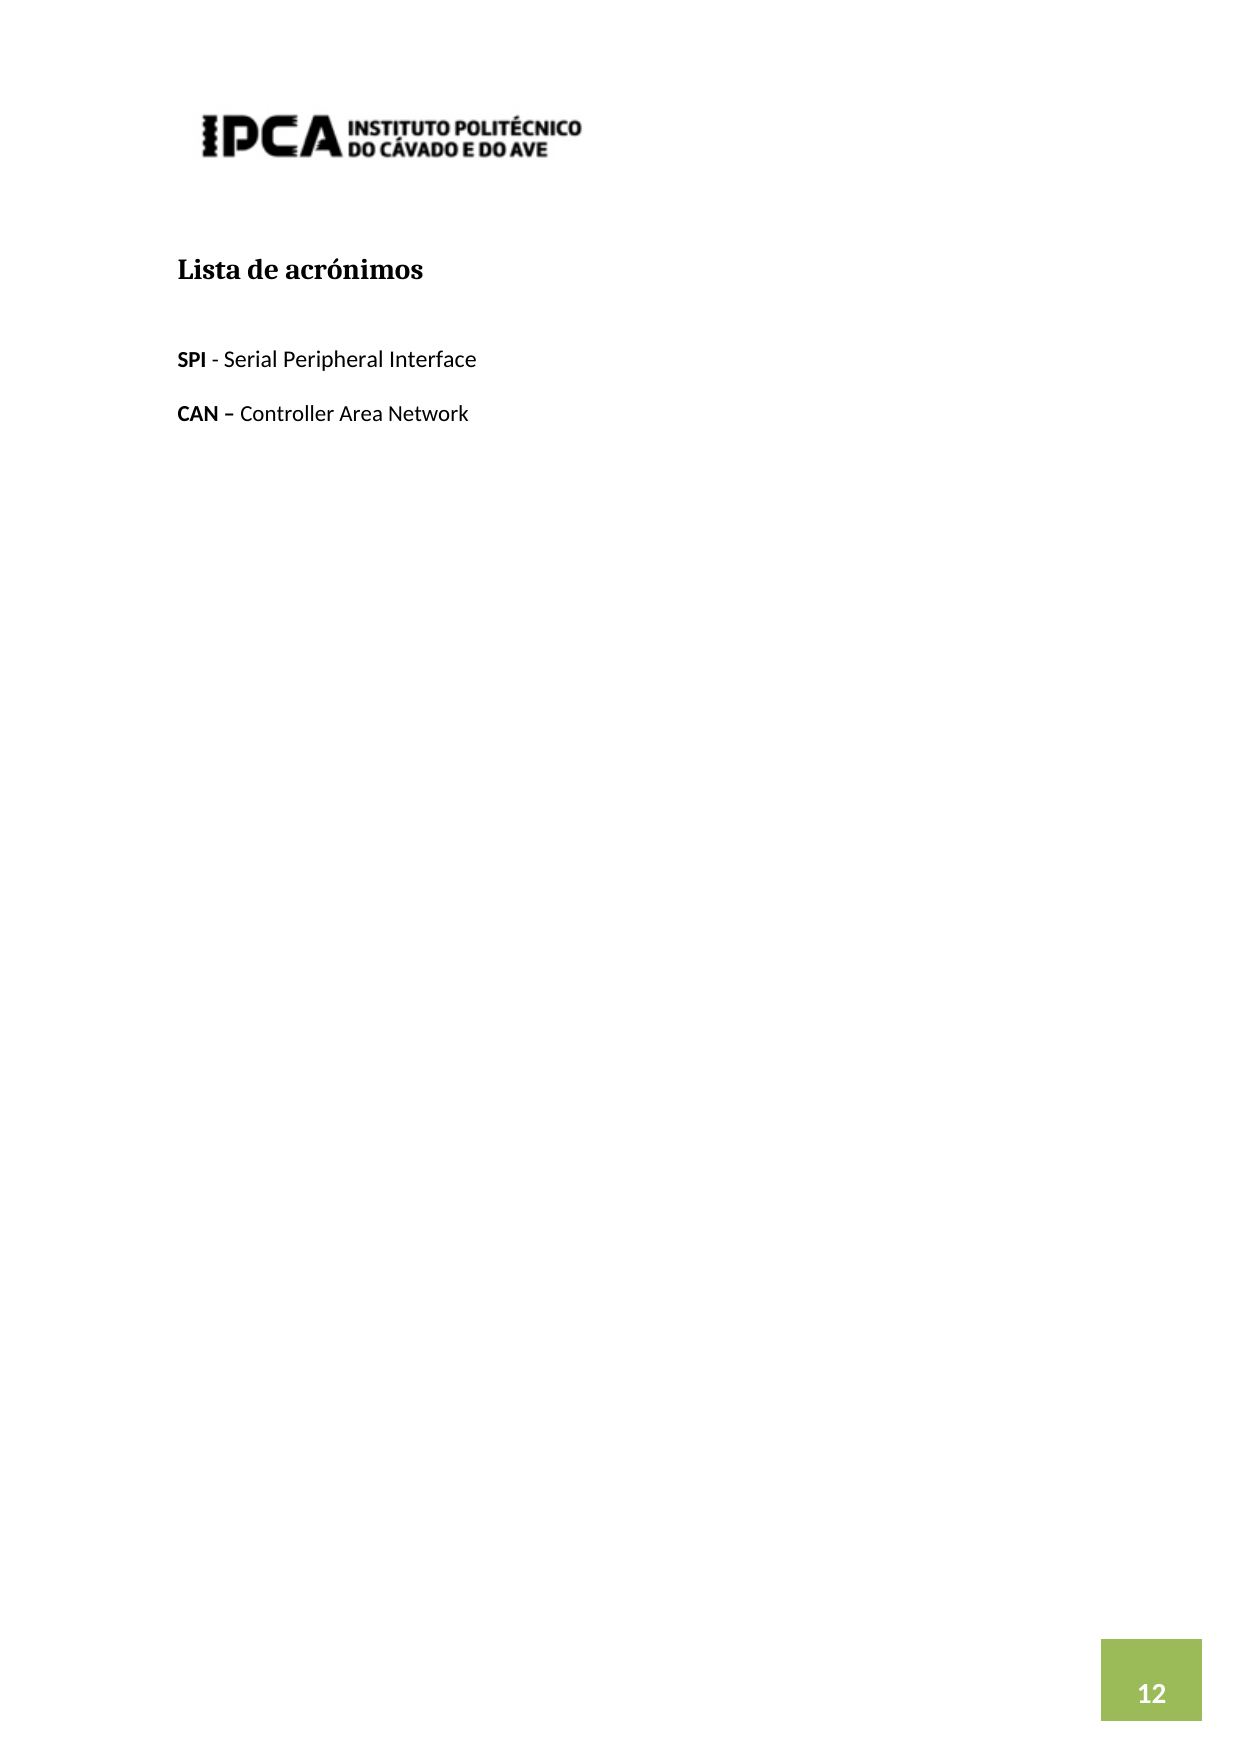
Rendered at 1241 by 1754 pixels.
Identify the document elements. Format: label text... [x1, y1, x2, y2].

picture [177, 73, 593, 203]
subtitle Lista de acrónimos [177, 253, 1063, 286]
text CAN – Controller Area Network [177, 399, 1063, 427]
text SPI - Serial Peripheral Interface [177, 344, 1063, 374]
